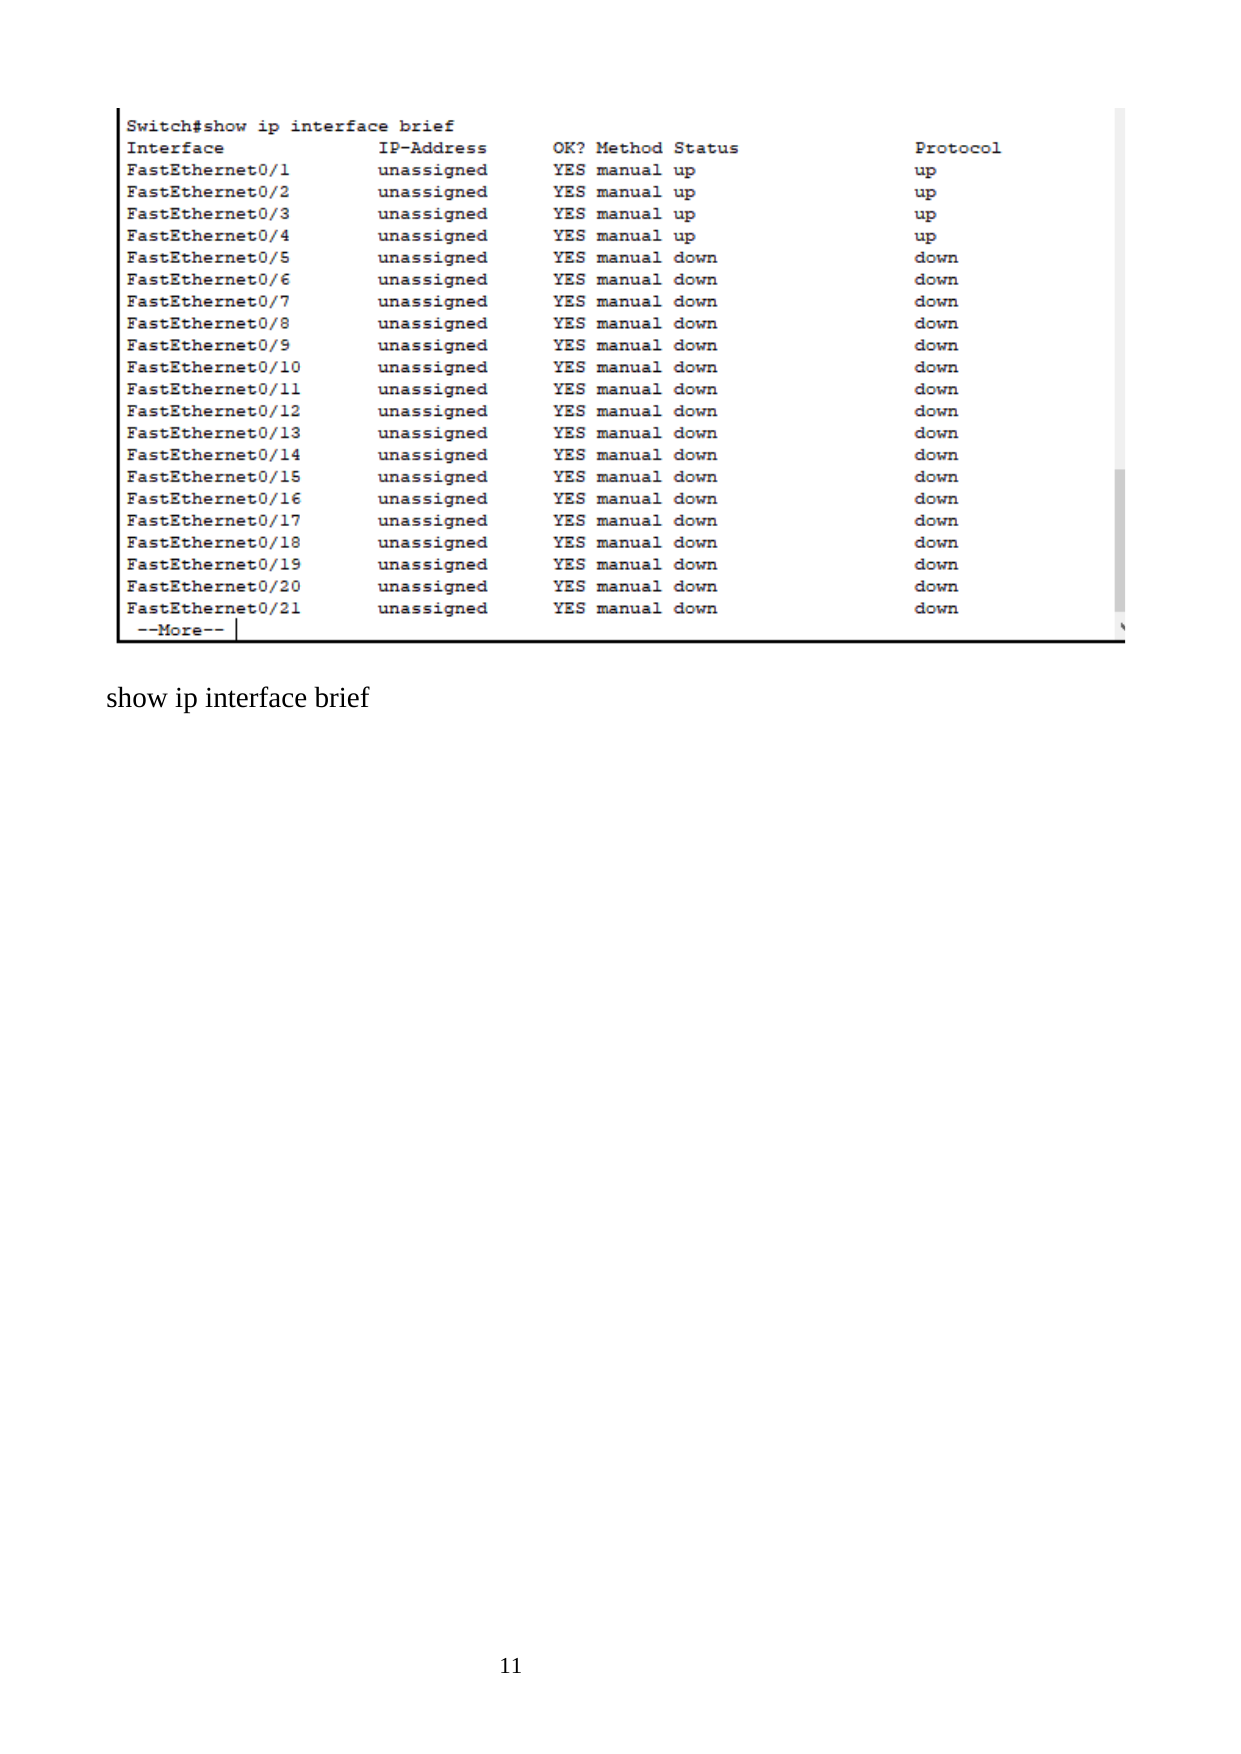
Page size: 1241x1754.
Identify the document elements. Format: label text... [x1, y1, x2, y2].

picture [106, 108, 1125, 645]
list show ip interface brief [106, 680, 1192, 713]
